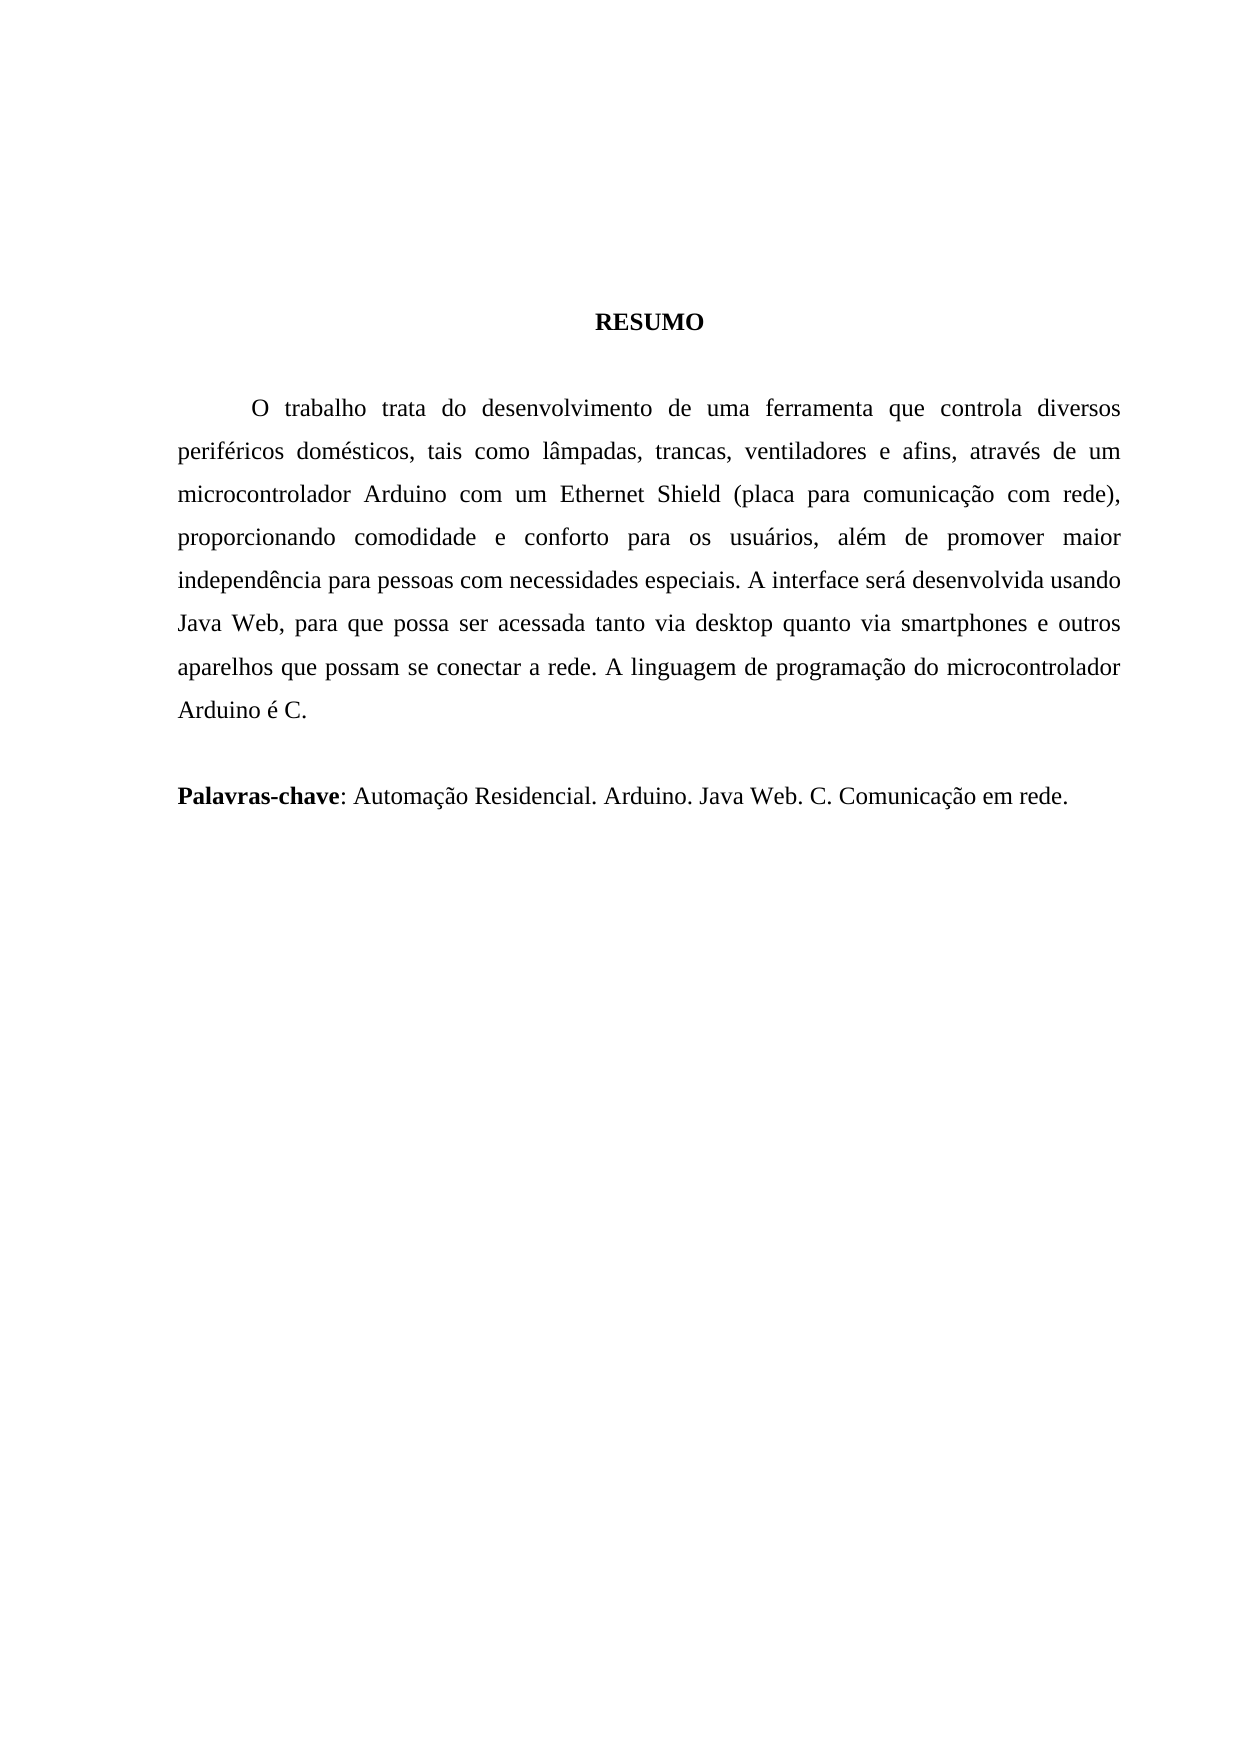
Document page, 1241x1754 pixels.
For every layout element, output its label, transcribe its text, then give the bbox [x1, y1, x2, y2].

text RESUMO [177, 307, 1122, 335]
text Palavras-chave: Automação Residencial. Arduino. Java Web. C. Comunicação em rede. [177, 781, 1122, 810]
text O trabalho trata do desenvolvimento de uma ferramenta que controla diversos periféricos domésticos, tais como lâmpadas, trancas, ventiladores e afins, através de um microcontrolador Arduino com um Ethernet Shield (placa para comunicação com rede), proporcionando comodidade e conforto para os usuários, além de promover maior independência para pessoas com necessidades especiais. A interface será desenvolvida usando Java Web, para que possa ser acessada tanto via desktop quanto via smartphones e outros aparelhos que possam se conectar a rede. A linguagem de programação do microcontrolador Arduino é C. [177, 393, 1122, 723]
